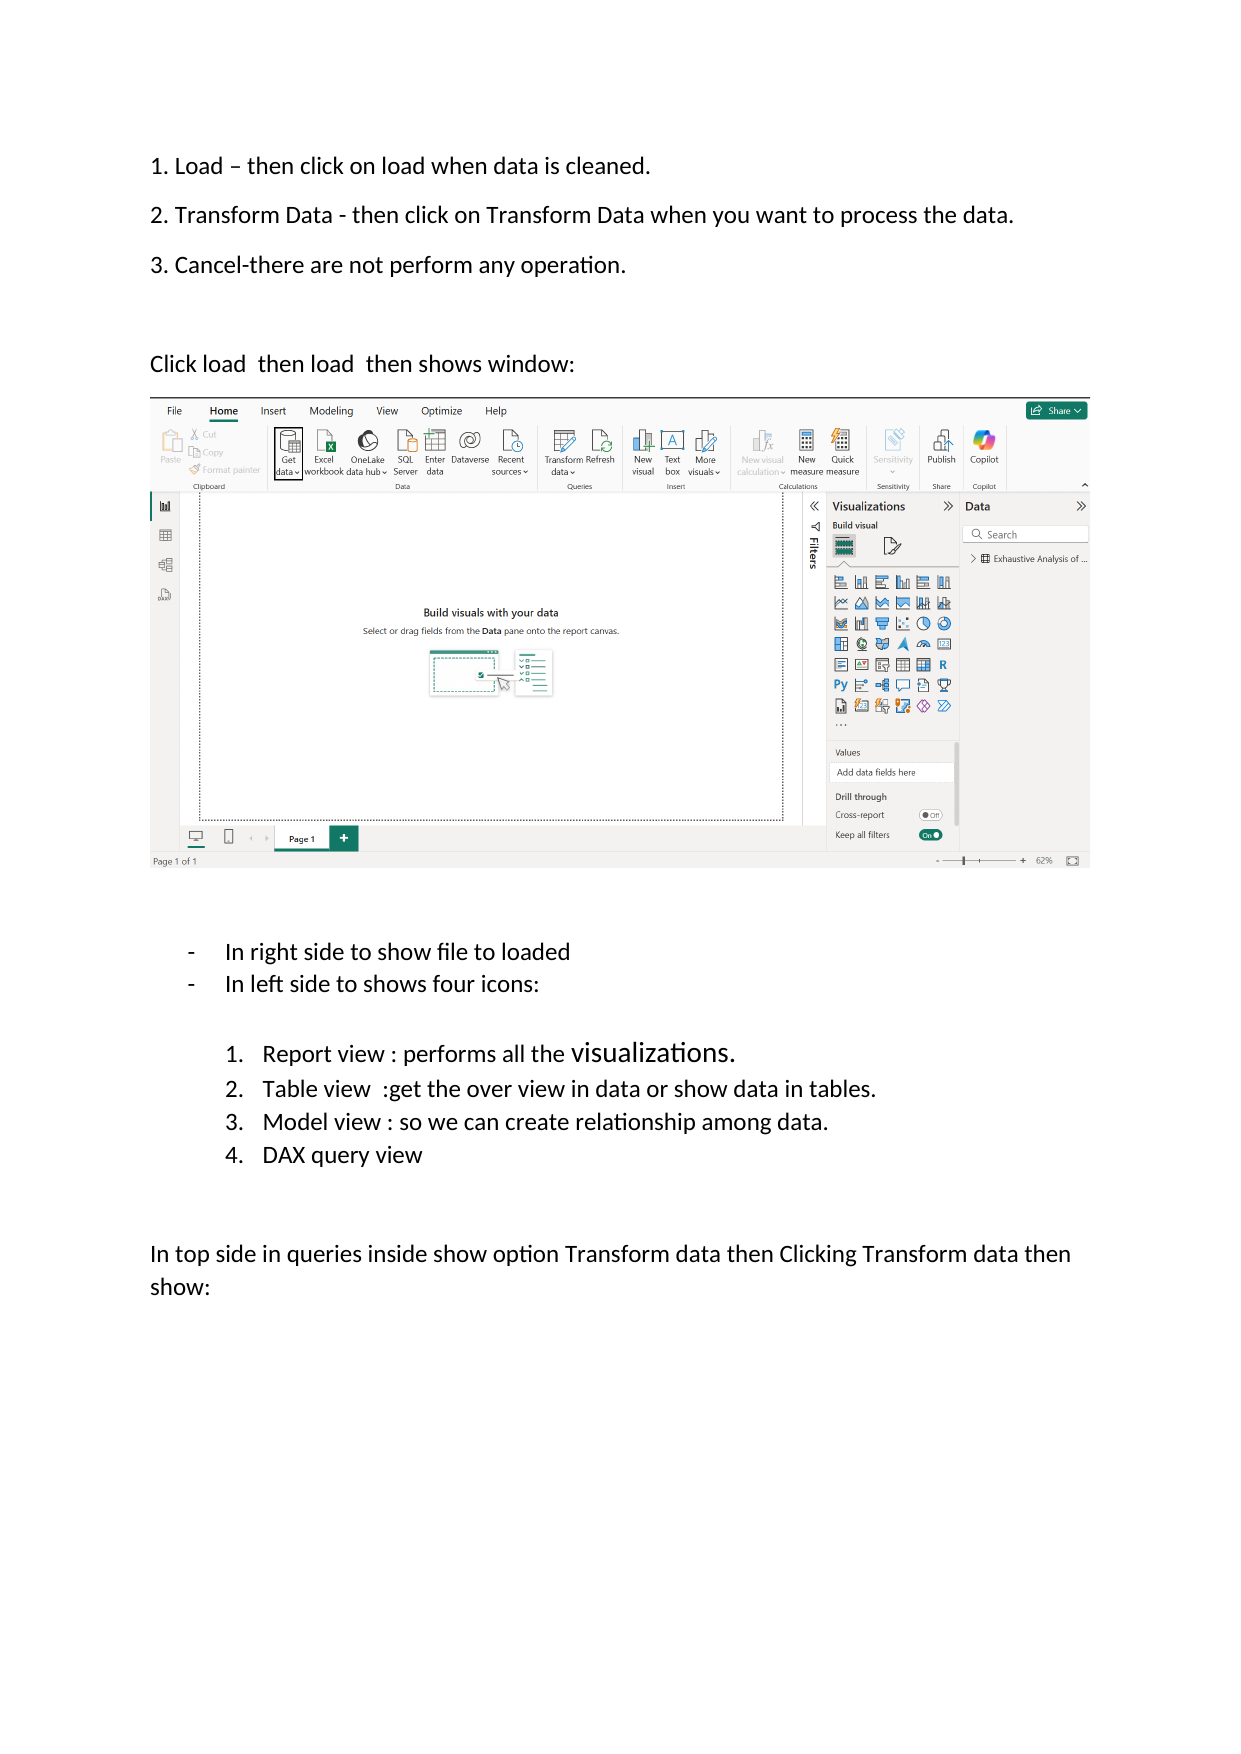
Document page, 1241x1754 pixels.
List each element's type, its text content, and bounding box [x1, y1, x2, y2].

text In top side in queries inside show option Transform data then Clicking Transform data then show: [150, 1238, 1090, 1301]
text 2. Transform Data - then click on Transform Data when you want to process the data. [150, 199, 1090, 230]
text 3. Cancel-there are not perform any operation. [150, 249, 1090, 280]
list Report view : performs all the visualizations. [225, 1034, 1090, 1070]
list DAX query view [225, 1139, 1090, 1169]
list In right side to show file to loaded [187, 936, 1090, 966]
text Click load then load then shows window: [150, 348, 1090, 379]
text 1. Load – then click on load when data is cleaned. [150, 150, 1090, 181]
list Table view :get the over view in data or show data in tables. [225, 1073, 1090, 1103]
list In left side to shows four icons: [187, 969, 1090, 999]
picture [150, 397, 1091, 868]
list Model view : so we can create relationship among data. [225, 1106, 1090, 1136]
